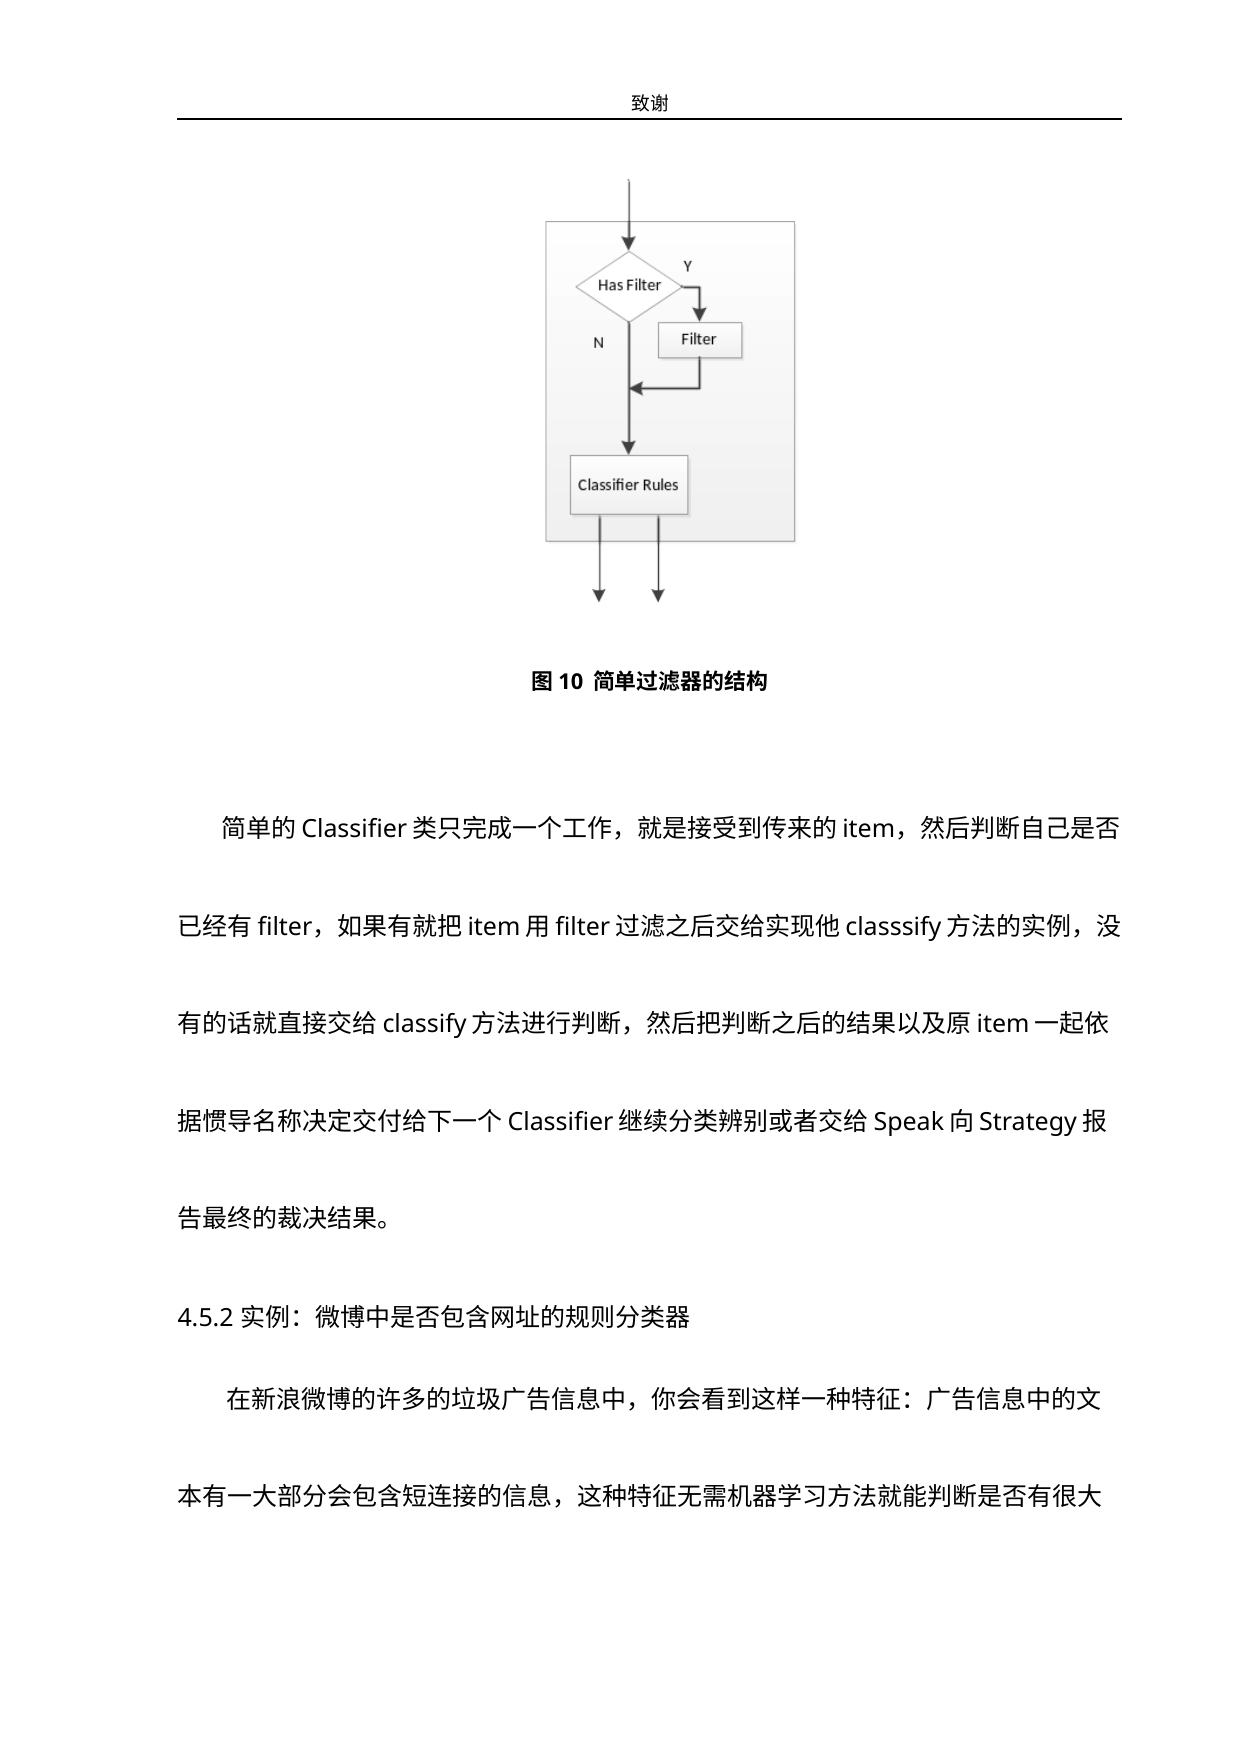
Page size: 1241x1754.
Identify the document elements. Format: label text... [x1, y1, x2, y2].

text 简单的Classifier类只完成一个工作，就是接受到传来的item，然后判断自己是否已经有filter，如果有就把item用filter过滤之后交给实现他classsify方法的实例，没有的话就直接交给classify方法进行判断，然后把判断之后的结果以及原item一起依据惯导名称决定交付给下一个Classifier继续分类辨别或者交给Speak向Strategy报告最终的裁决结果。 [177, 794, 1122, 1249]
subtitle 4.5.2 实例：微博中是否包含网址的规则分类器 [177, 1283, 1122, 1348]
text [177, 1365, 1122, 1527]
text 图 10 简单过滤器的结构 [177, 664, 1122, 696]
